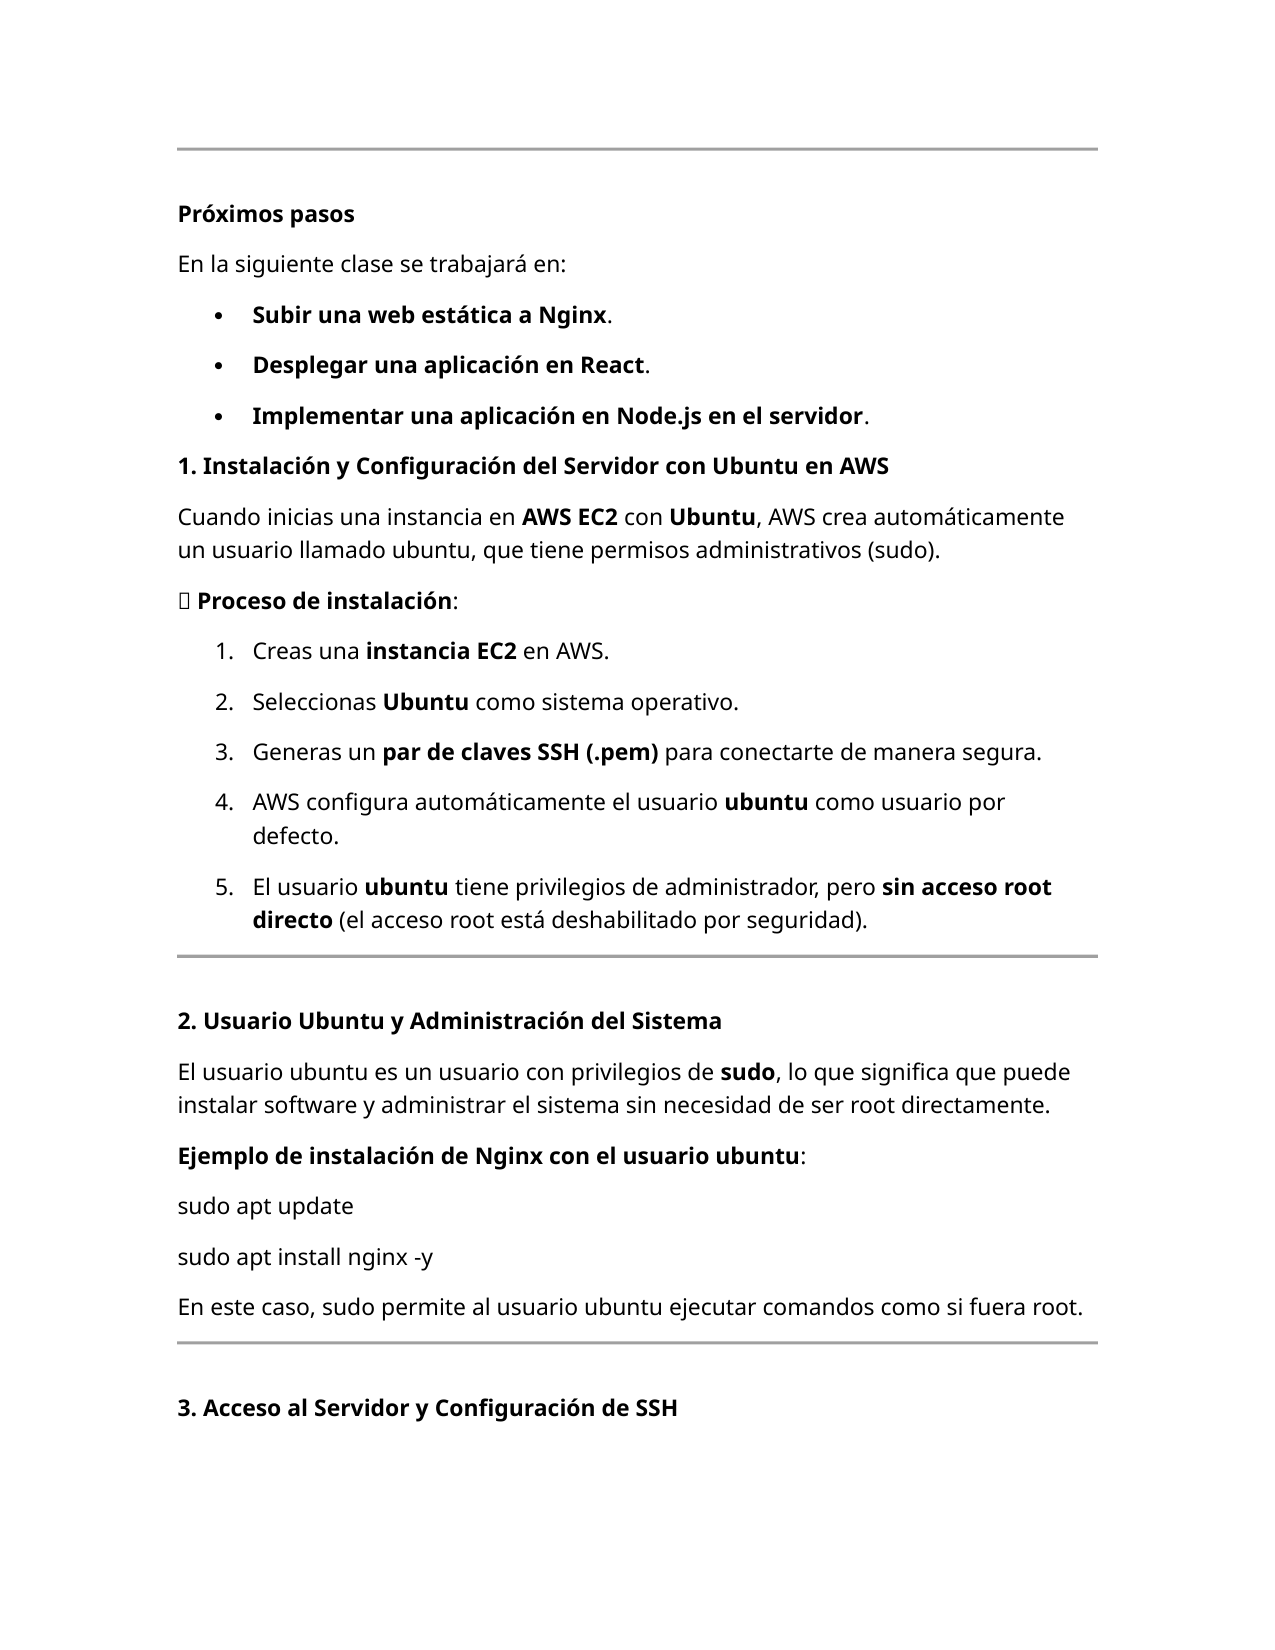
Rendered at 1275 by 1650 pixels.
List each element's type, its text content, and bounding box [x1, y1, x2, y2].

text sudo apt install nginx -y [177, 1241, 1098, 1272]
list Desplegar una aplicación en React. [215, 349, 1098, 381]
text 🔹 Proceso de instalación: [177, 585, 1098, 616]
text sudo apt update [177, 1190, 1098, 1221]
list Generas un par de claves SSH (.pem) para conectarte de manera segura. [215, 736, 1098, 767]
list Seleccionas Ubuntu como sistema operativo. [215, 686, 1098, 717]
text Próximos pasos [177, 198, 1098, 229]
text 3. Acceso al Servidor y Configuración de SSH [177, 1392, 1098, 1423]
list Subir una web estática a Nginx. [215, 299, 1098, 330]
text Ejemplo de instalación de Nginx con el usuario ubuntu: [177, 1140, 1098, 1171]
list Implementar una aplicación en Node.js en el servidor. [215, 400, 1098, 431]
list El usuario ubuntu tiene privilegios de administrador, pero sin acceso root directo (el acceso root está deshabilitado por seguridad). [215, 871, 1098, 936]
list AWS configura automáticamente el usuario ubuntu como usuario por defecto. [215, 786, 1098, 851]
list Creas una instancia EC2 en AWS. [215, 635, 1098, 666]
text 2. Usuario Ubuntu y Administración del Sistema [177, 1005, 1098, 1036]
text En este caso, sudo permite al usuario ubuntu ejecutar comandos como si fuera root. [177, 1291, 1098, 1322]
text El usuario ubuntu es un usuario con privilegios de sudo, lo que significa que puede instalar software y administrar el sistema sin necesidad de ser root directamente. [177, 1056, 1098, 1121]
text 1. Instalación y Configuración del Servidor con Ubuntu en AWS [177, 450, 1098, 481]
text Cuando inicias una instancia en AWS EC2 con Ubuntu, AWS crea automáticamente un usuario llamado ubuntu, que tiene permisos administrativos (sudo). [177, 501, 1098, 566]
text En la siguiente clase se trabajará en: [177, 248, 1098, 280]
